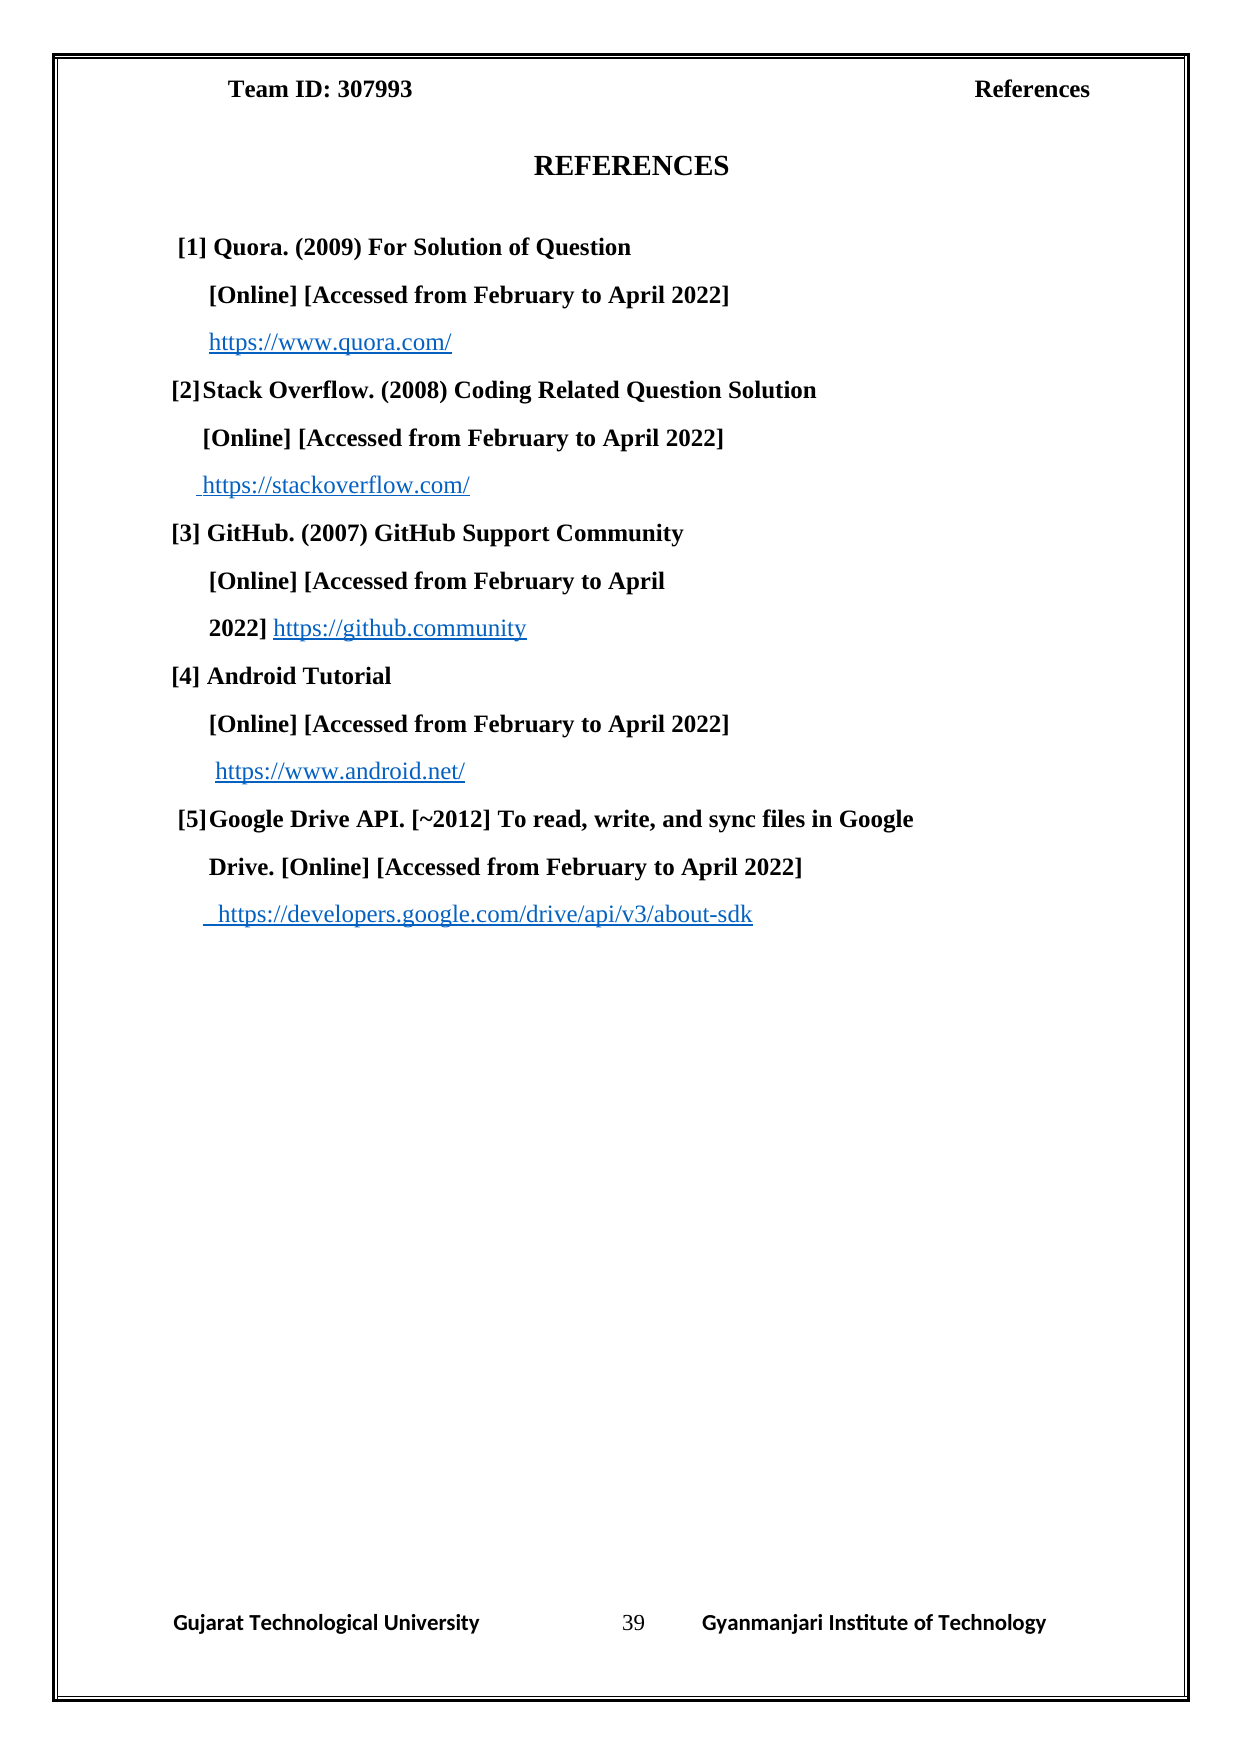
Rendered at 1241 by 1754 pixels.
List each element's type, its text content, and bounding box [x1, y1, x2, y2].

text https://www.quora.com/ [208, 327, 1184, 356]
text [Online] [Accessed from February to April 2022] [208, 280, 1184, 309]
subtitle Android Tutorial [171, 661, 1184, 690]
list GitHub. (2007) GitHub Support Community [Online] [Accessed from February to April 2022] https://github.community [171, 518, 726, 642]
text https://developers.google.com/drive/api/v3/about-sdk [202, 899, 1184, 928]
subtitle Quora. (2009) For Solution of Question [177, 232, 1184, 261]
text https://www.android.net/ [215, 756, 1184, 785]
text https://stackoverflow.com/ [196, 470, 1184, 499]
subtitle REFERENCES [180, 148, 1082, 182]
subtitle Google Drive API. [~2012] To read, write, and sync files in Google Drive. [Online] [Accessed from February to April 2022] [177, 804, 984, 881]
text [Online] [Accessed from February to April 2022] [208, 709, 1184, 738]
subtitle Stack Overflow. (2008) Coding Related Question Solution [Online] [Accessed from February to April 2022] [171, 376, 817, 452]
